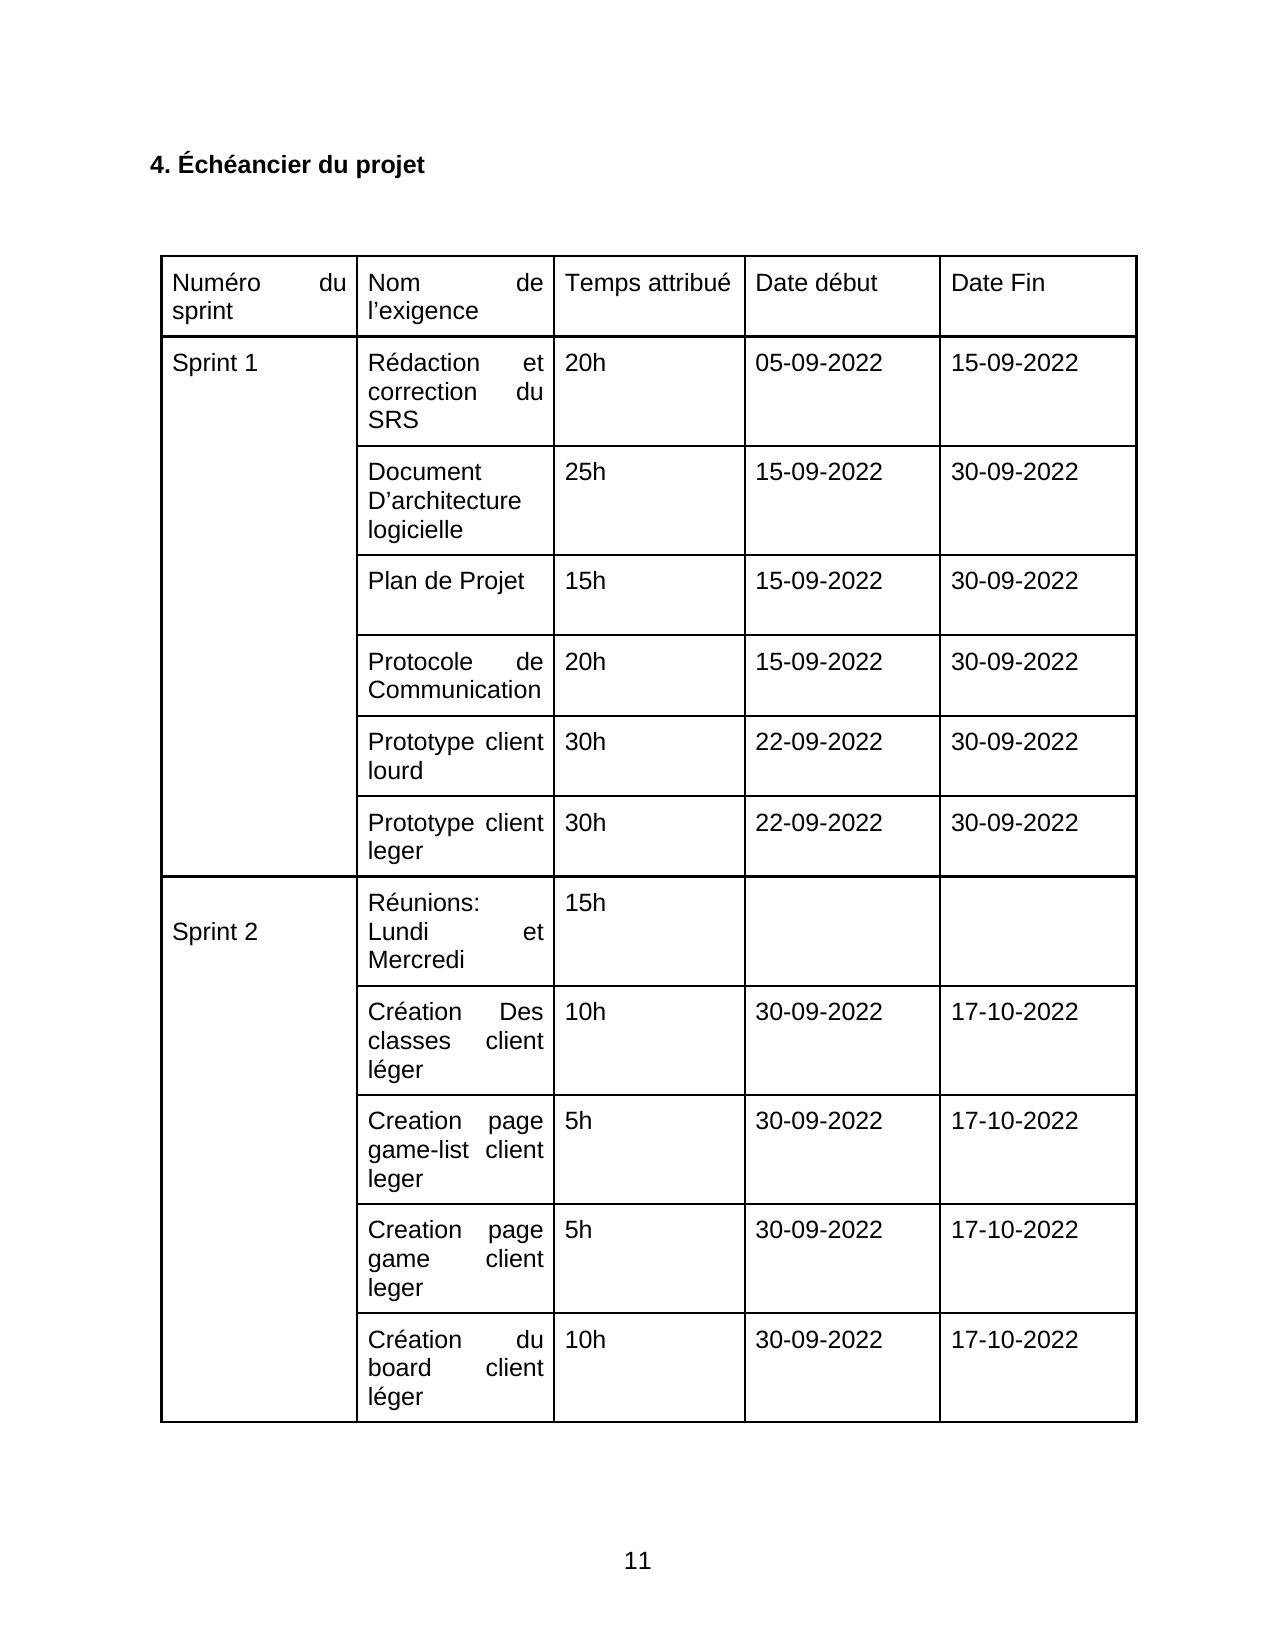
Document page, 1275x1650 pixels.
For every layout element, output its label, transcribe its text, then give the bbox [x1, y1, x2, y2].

table_cell 17-10-2022 [941, 987, 1135, 1094]
table_cell 30-09-2022 [746, 1096, 939, 1203]
table_cell 30-09-2022 [941, 556, 1135, 634]
table_cell 25h [555, 447, 744, 554]
table_cell 10h [555, 1314, 744, 1421]
table_cell 17-10-2022 [941, 1096, 1135, 1203]
table_cell Prototype client lourd [358, 717, 553, 795]
table_header Date Fin [941, 257, 1135, 335]
table_cell Création Des classes client léger [358, 987, 553, 1094]
table_cell Plan de Projet [358, 556, 553, 634]
table_cell 5h [555, 1205, 744, 1312]
table_cell 30-09-2022 [746, 1314, 939, 1421]
table_cell Réunions: Lundi et Mercredi [358, 878, 553, 984]
table_cell 22-09-2022 [746, 717, 939, 795]
table_cell 30-09-2022 [746, 1205, 939, 1312]
table_cell Sprint 1 [163, 338, 356, 875]
table_cell 20h [555, 338, 744, 444]
table_cell Creation page game client leger [358, 1205, 553, 1312]
table_cell 5h [555, 1096, 744, 1203]
table_cell [746, 878, 939, 984]
table_cell 30-09-2022 [941, 636, 1135, 714]
table_cell Creation page game-list client leger [358, 1096, 553, 1203]
table_cell 15-09-2022 [746, 556, 939, 634]
table_cell 10h [555, 987, 744, 1094]
table_header Temps attribué [555, 257, 744, 335]
table_cell 30-09-2022 [941, 447, 1135, 554]
table_cell 15h [555, 556, 744, 634]
table_cell 15h [555, 878, 744, 984]
table_cell 17-10-2022 [941, 1314, 1135, 1421]
table_cell 22-09-2022 [746, 797, 939, 875]
table_header Date début [746, 257, 939, 335]
table_cell 15-09-2022 [746, 636, 939, 714]
table_cell 30-09-2022 [941, 797, 1135, 875]
table_cell 30-09-2022 [746, 987, 939, 1094]
table_cell 30-09-2022 [941, 717, 1135, 795]
table_header Nom de l’exigence [358, 257, 553, 335]
table_cell Sprint 2 [163, 878, 356, 1421]
table_cell Rédaction et correction du SRS [358, 338, 553, 444]
table_cell 20h [555, 636, 744, 714]
table_cell 17-10-2022 [941, 1205, 1135, 1312]
table_cell Prototype client leger [358, 797, 553, 875]
table_cell 05-09-2022 [746, 338, 939, 444]
table_cell Document D’architecture logicielle [358, 447, 553, 554]
table_cell Création du board client léger [358, 1314, 553, 1421]
subtitle 4. Échéancier du projet [150, 150, 1125, 179]
table_header Numéro du sprint [163, 257, 356, 335]
table_cell 30h [555, 797, 744, 875]
table_cell [941, 878, 1135, 984]
table_cell Protocole de Communication [358, 636, 553, 714]
table_cell 30h [555, 717, 744, 795]
table_cell 15-09-2022 [746, 447, 939, 554]
table_cell 15-09-2022 [941, 338, 1135, 444]
